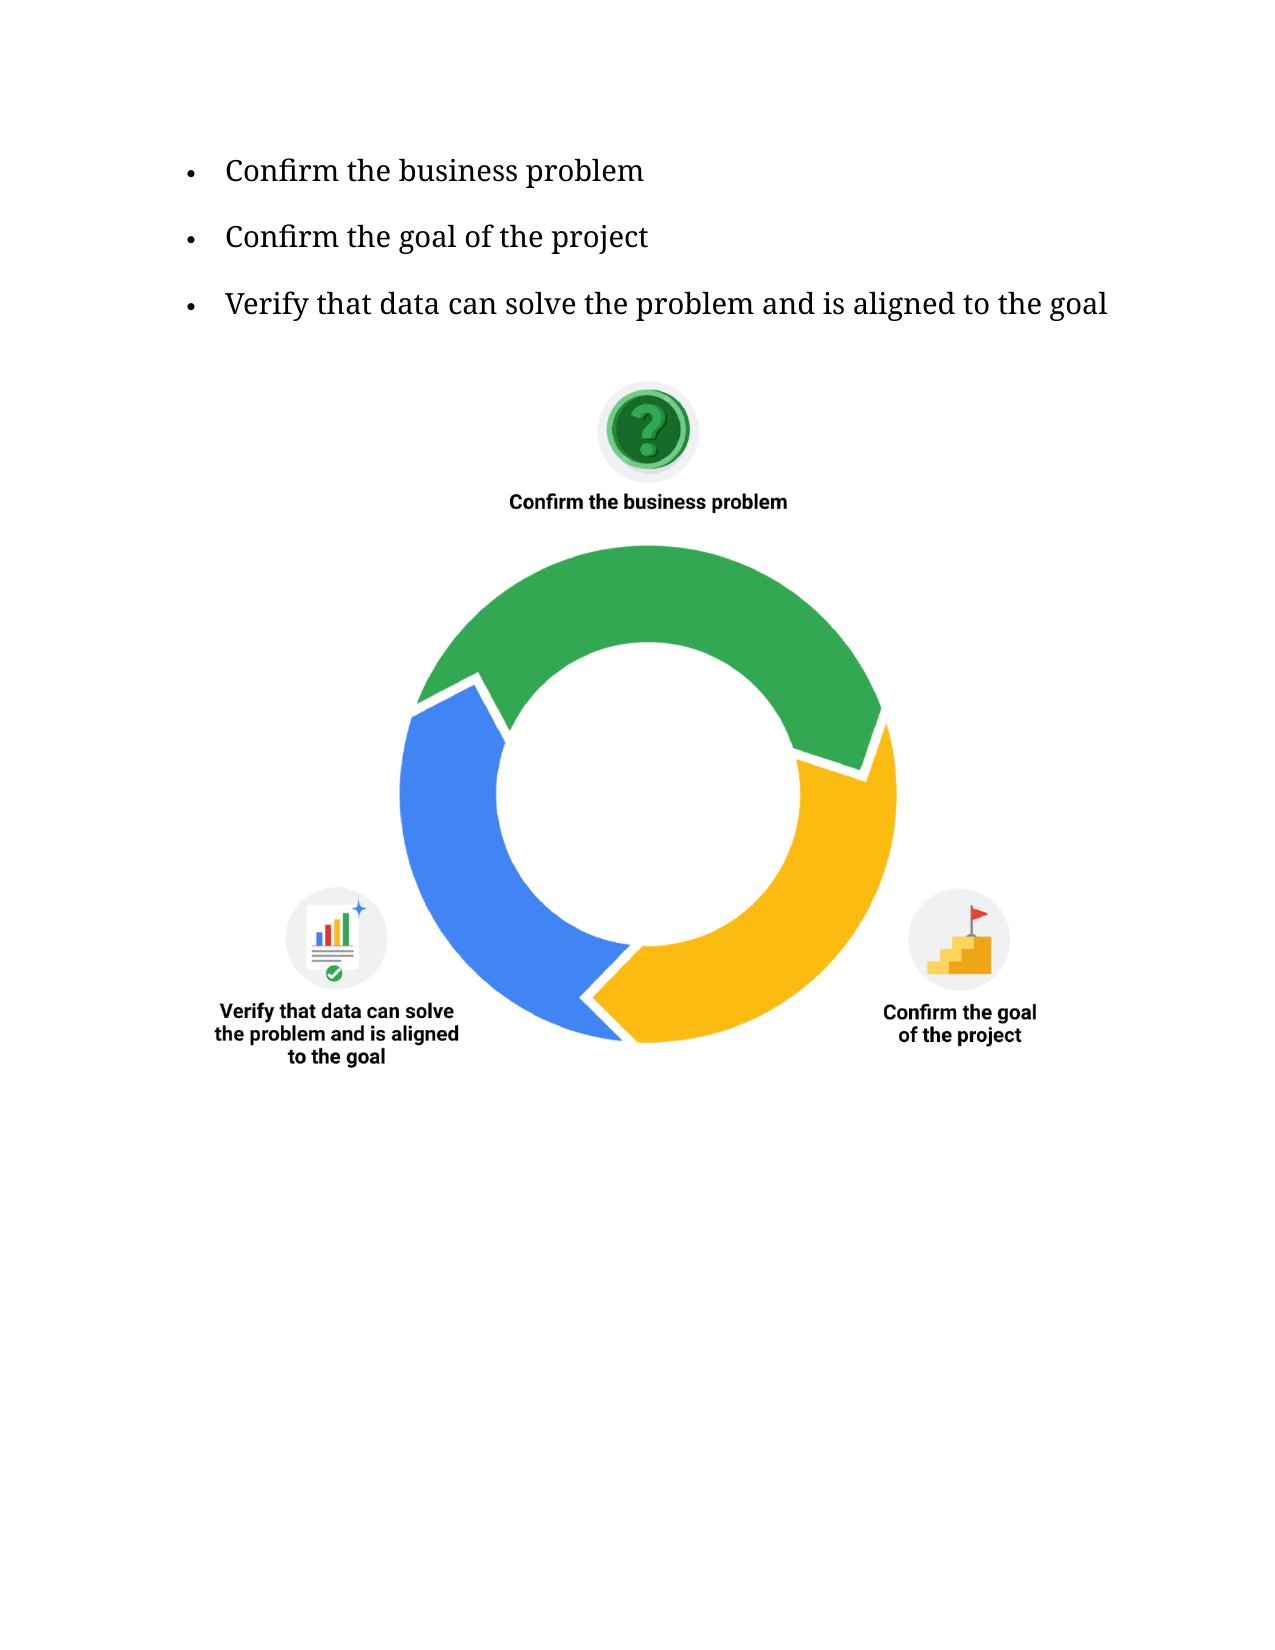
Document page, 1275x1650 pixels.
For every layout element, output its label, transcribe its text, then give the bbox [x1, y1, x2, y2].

picture [150, 349, 1125, 1097]
list Confirm the goal of the project [187, 216, 1125, 256]
list Confirm the business problem [187, 150, 1125, 190]
list Verify that data can solve the problem and is aligned to the goal [187, 283, 1125, 323]
